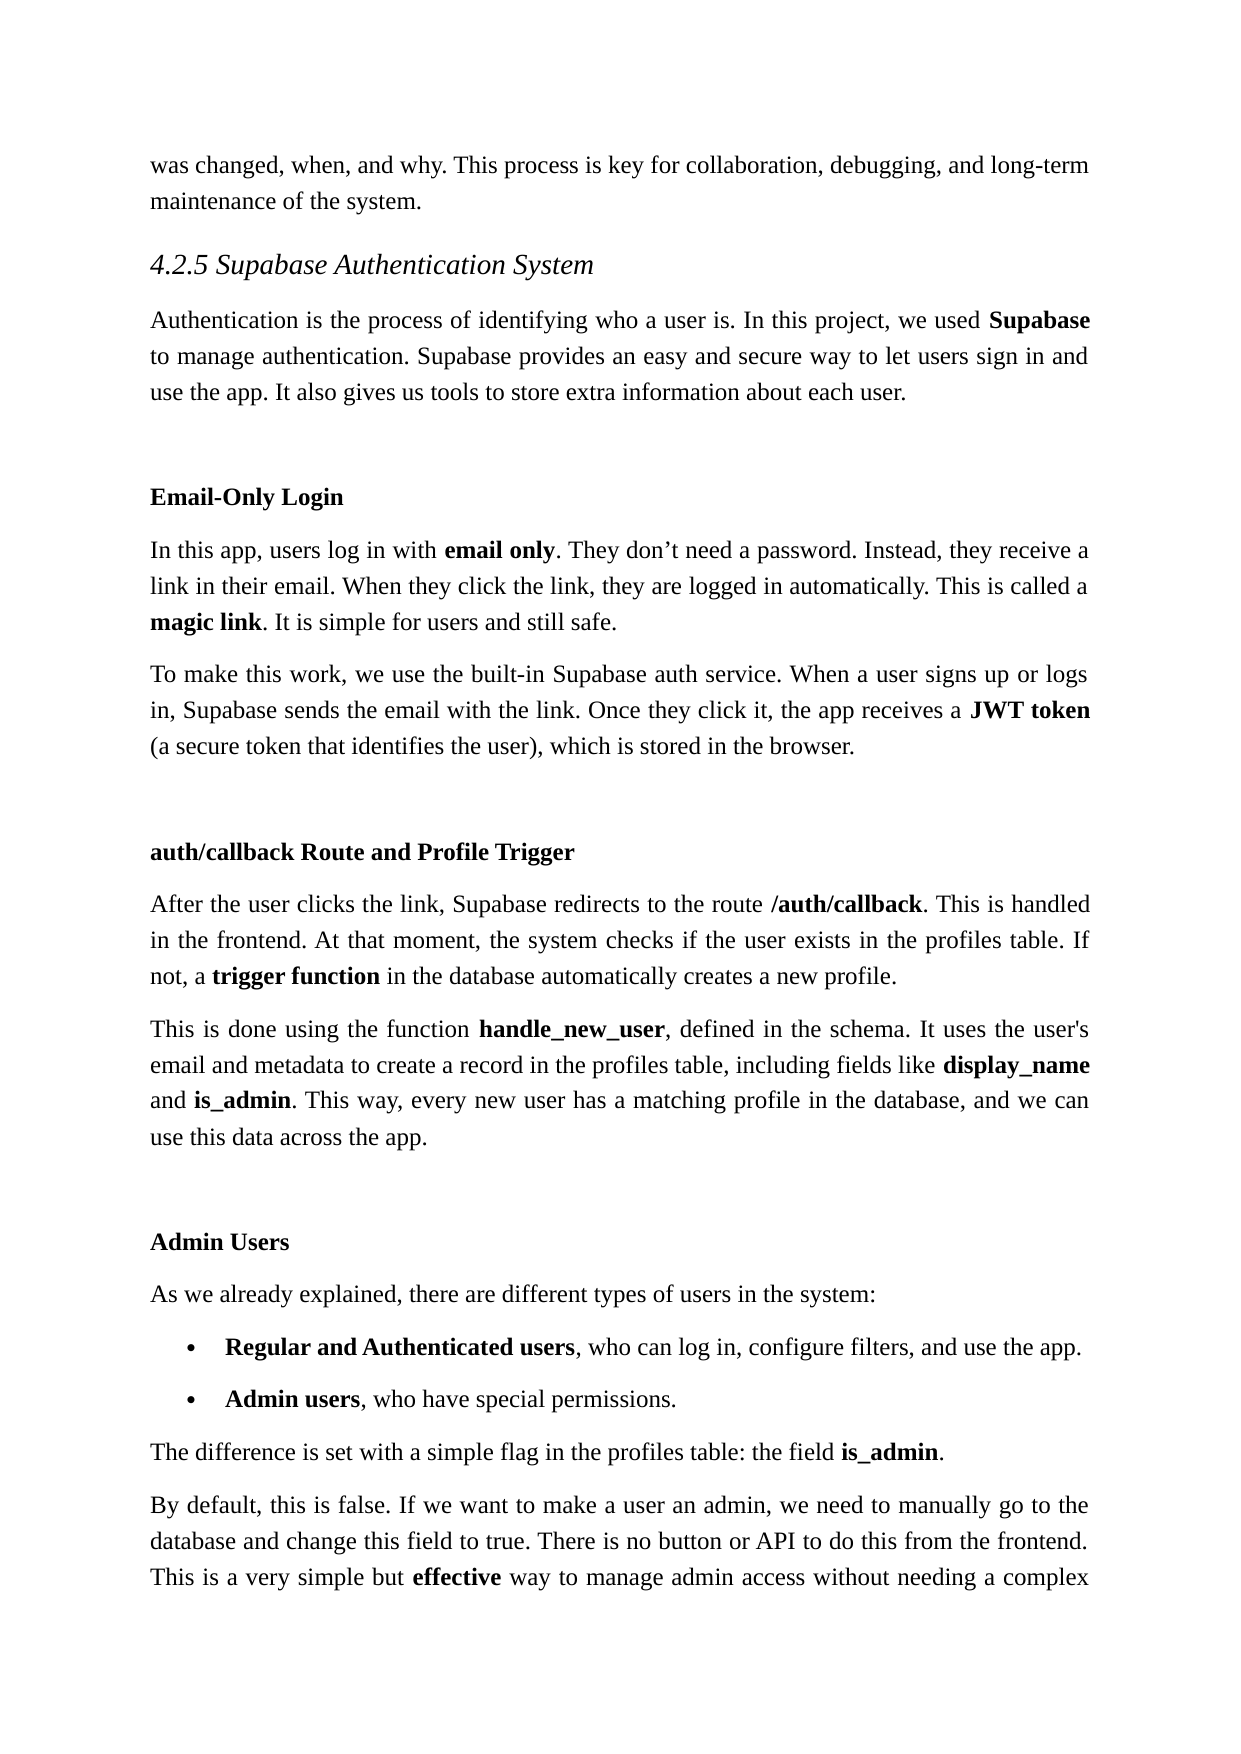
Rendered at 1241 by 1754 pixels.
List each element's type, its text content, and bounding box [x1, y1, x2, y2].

list Regular and Authenticated users, who can log in, configure filters, and use the app. [187, 1332, 1090, 1361]
text This is done using the function handle_new_user, defined in the schema. It uses the user's email and metadata to create a record in the profiles table, including fields like display_name and is_admin. This way, every new user has a matching profile in the database, and we can use this data across the app. [150, 1014, 1090, 1150]
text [150, 1490, 1090, 1590]
text In this app, users log in with email only. They don’t need a password. Instead, they receive a link in their email. When they click the link, they are logged in automatically. This is called a magic link. It is simple for users and still safe. [150, 535, 1090, 636]
text auth/callback Route and Profile Trigger [150, 837, 1090, 865]
text Admin Users [150, 1227, 1090, 1256]
text Email-Only Login [150, 482, 1090, 511]
text The difference is set with a simple flag in the profiles table: the field is_admin. [150, 1437, 1090, 1466]
text To make this work, we use the built-in Supabase auth service. When a user signs up or logs in, Supabase sends the email with the link. Once they click it, the app receives a JWT token (a secure token that identifies the user), which is stored in the browser. [150, 659, 1090, 760]
text As we already explained, there are different types of users in the system: [150, 1279, 1090, 1308]
text Authentication is the process of identifying who a user is. In this project, we used Supabase to manage authentication. Supabase provides an easy and secure way to let users sign in and use the app. It also gives us tools to store extra information about each user. [150, 305, 1090, 406]
text After the user clicks the link, Supabase redirects to the route /auth/callback. This is handled in the frontend. At that moment, the system checks if the user exists in the profiles table. If not, a trigger function in the database automatically creates a new profile. [150, 889, 1090, 990]
text 4.2.5 Supabase Authentication System [150, 247, 1090, 280]
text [150, 150, 1090, 215]
list Admin users, who have special permissions. [187, 1384, 1090, 1413]
